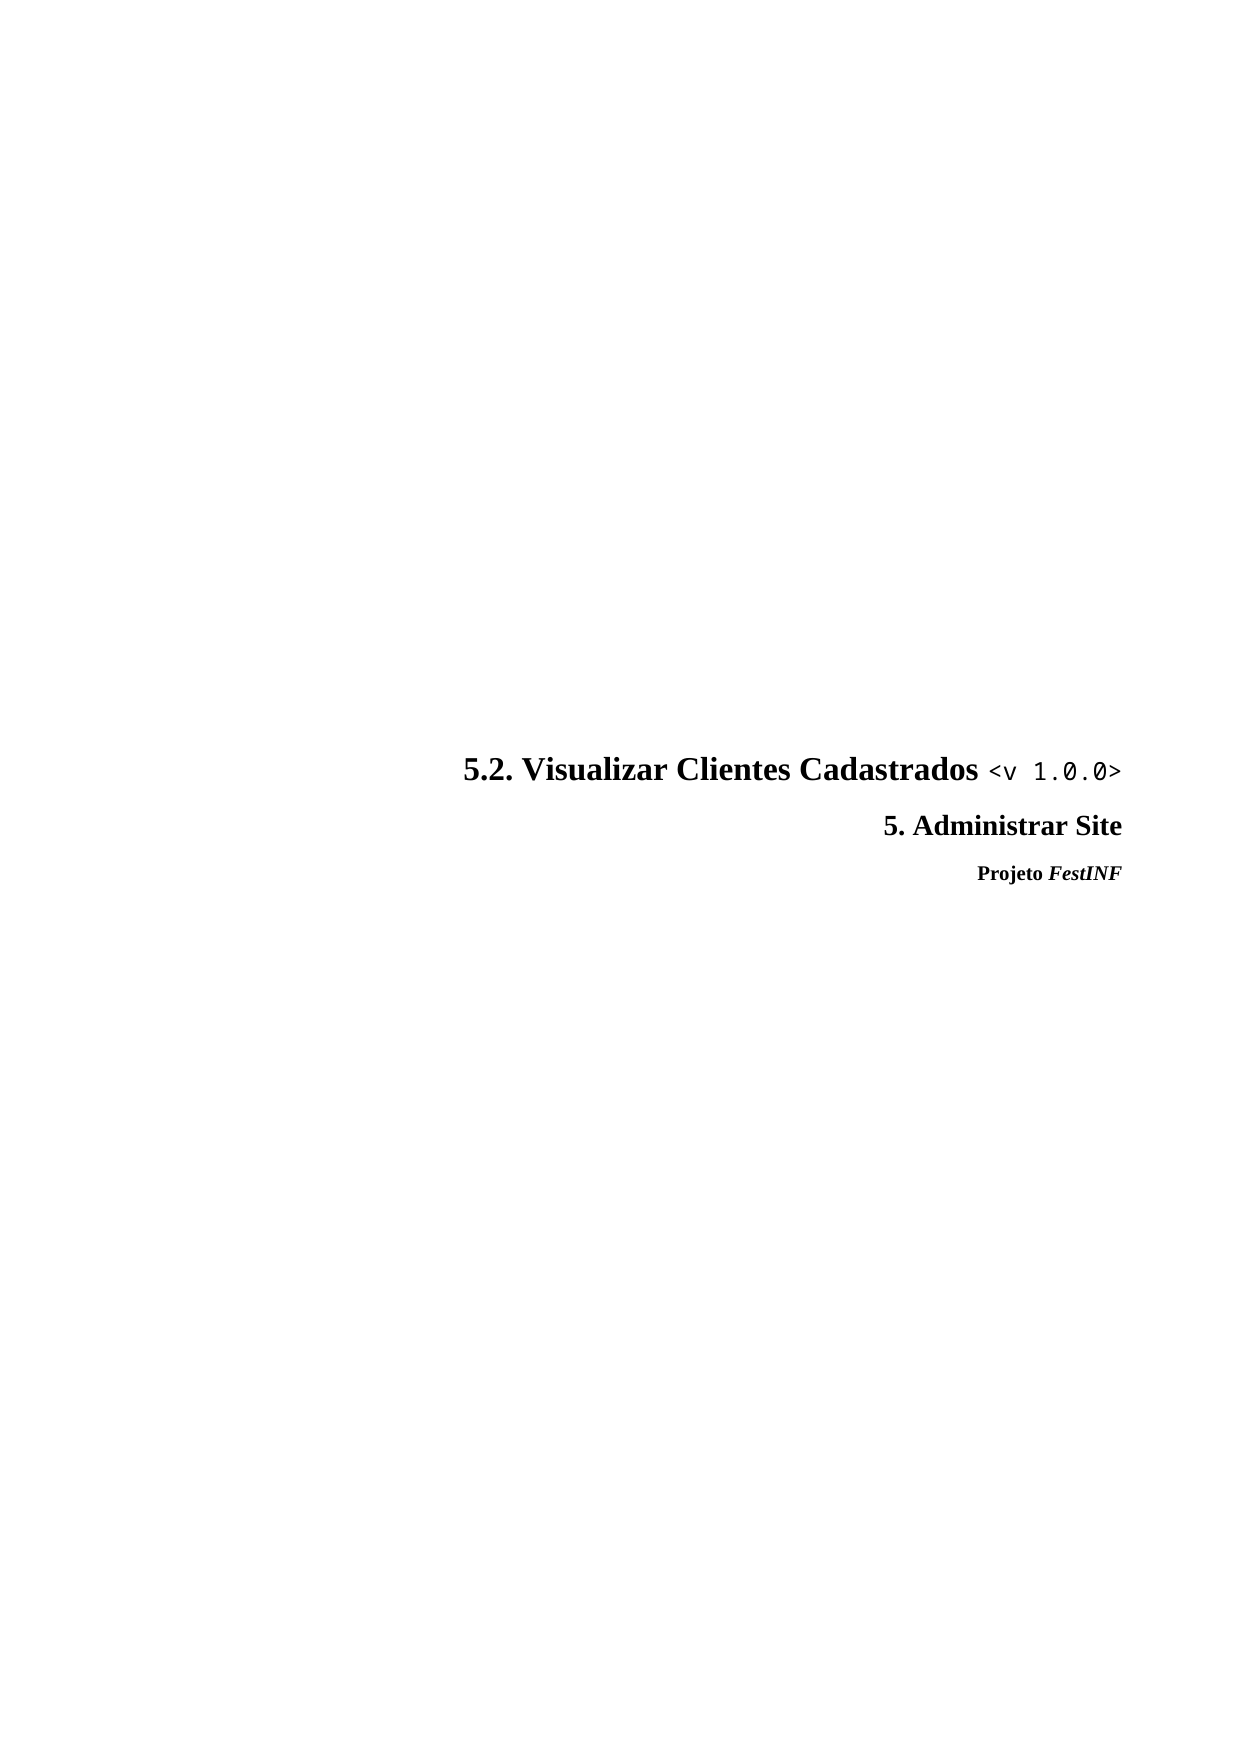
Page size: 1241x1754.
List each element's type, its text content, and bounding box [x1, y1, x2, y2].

text Projeto FestINF [177, 861, 1122, 885]
text 5. Administrar Site [177, 808, 1122, 841]
text 5.2. Visualizar Clientes Cadastrados <v 1.0.0> [177, 750, 1122, 788]
